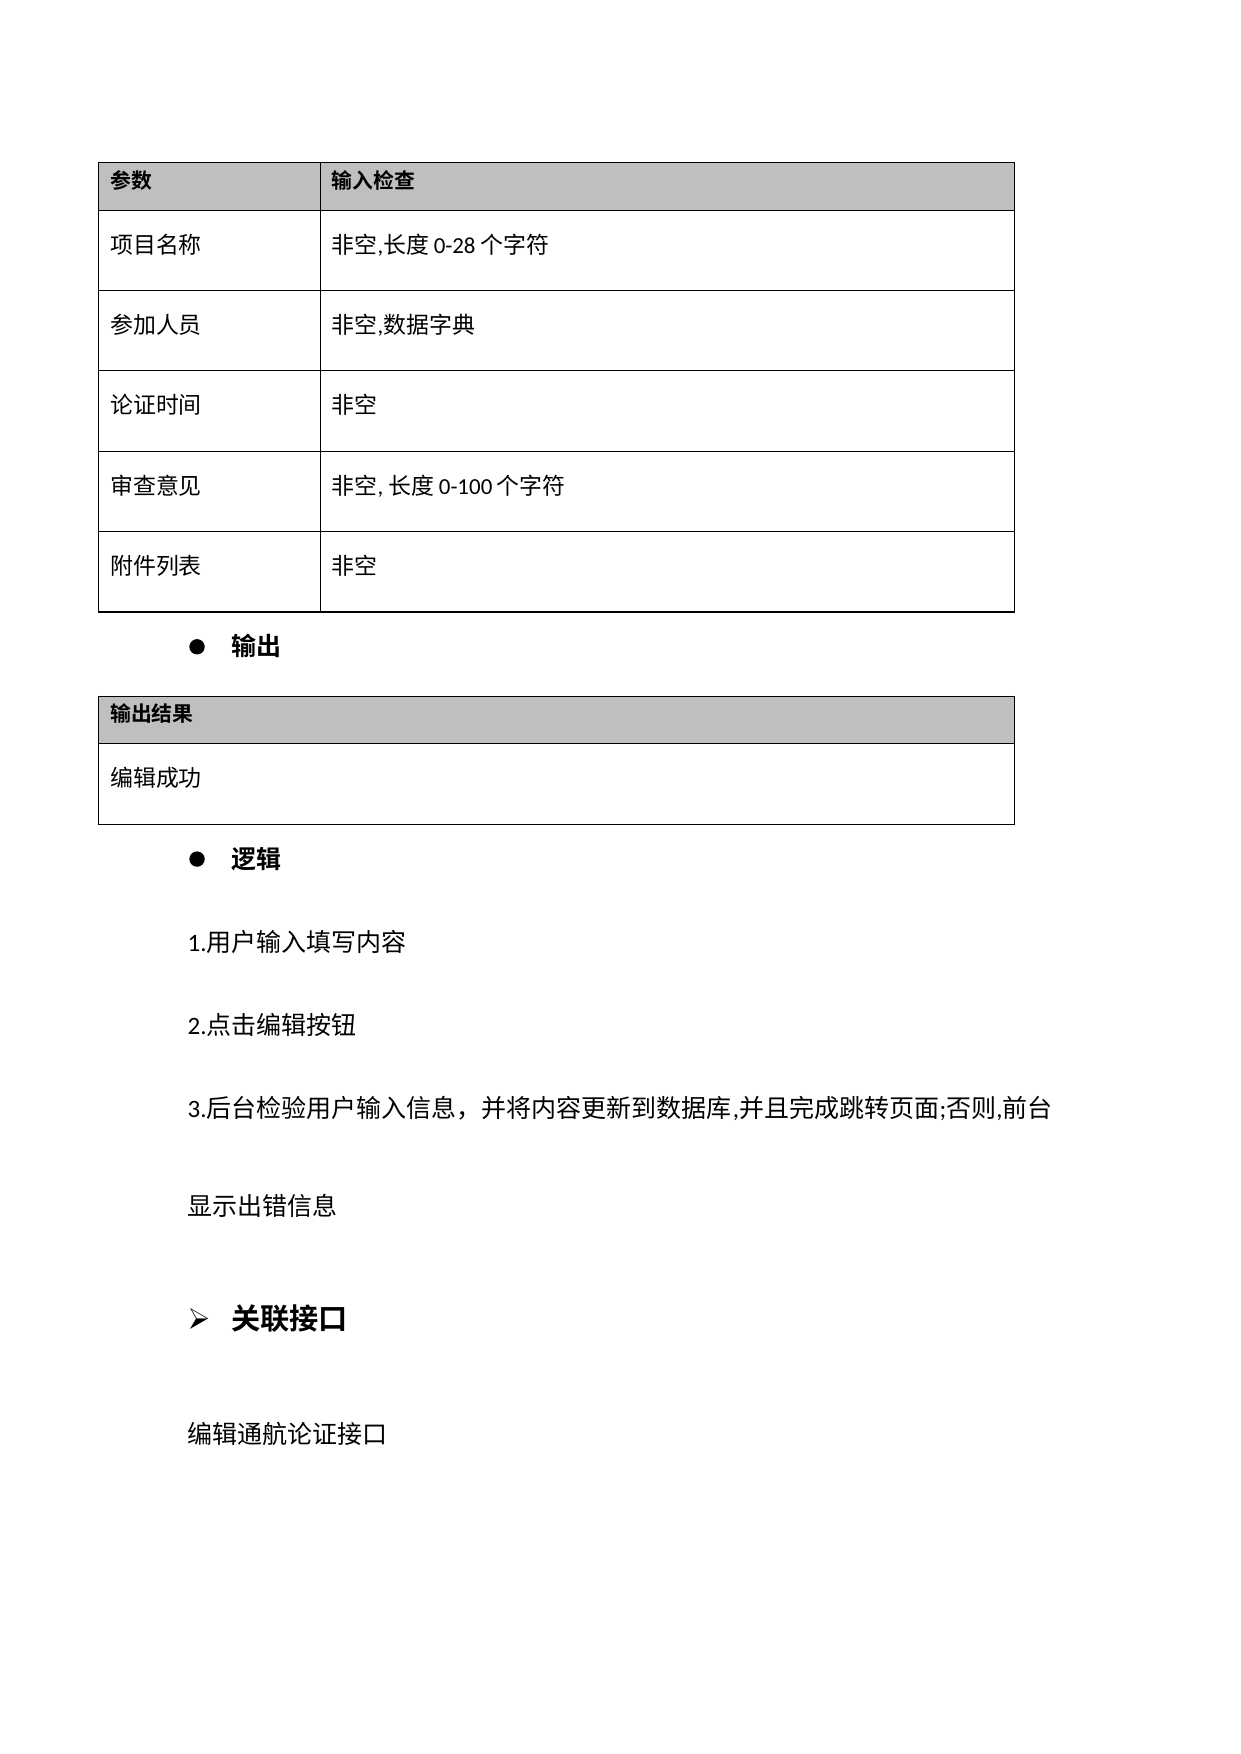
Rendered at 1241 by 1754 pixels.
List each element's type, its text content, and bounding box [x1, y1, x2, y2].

text 2.点击编辑按钮 [187, 991, 1053, 1056]
list 输出 [187, 612, 1053, 677]
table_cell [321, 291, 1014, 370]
list 逻辑 [187, 825, 1053, 890]
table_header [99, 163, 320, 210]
subtitle 关联接口 [187, 1284, 1053, 1349]
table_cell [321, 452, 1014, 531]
text 1.用户输入填写内容 [187, 908, 1053, 973]
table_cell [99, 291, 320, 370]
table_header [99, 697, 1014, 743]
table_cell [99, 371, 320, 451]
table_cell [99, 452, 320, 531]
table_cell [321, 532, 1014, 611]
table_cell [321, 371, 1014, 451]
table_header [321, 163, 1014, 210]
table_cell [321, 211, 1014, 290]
text 3.后台检验用户输入信息，并将内容更新到数据库,并且完成跳转页面;否则,前台显示出错信息 [187, 1074, 1053, 1237]
text 编辑通航论证接口 [187, 1400, 1053, 1465]
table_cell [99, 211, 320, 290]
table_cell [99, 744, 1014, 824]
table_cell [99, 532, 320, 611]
